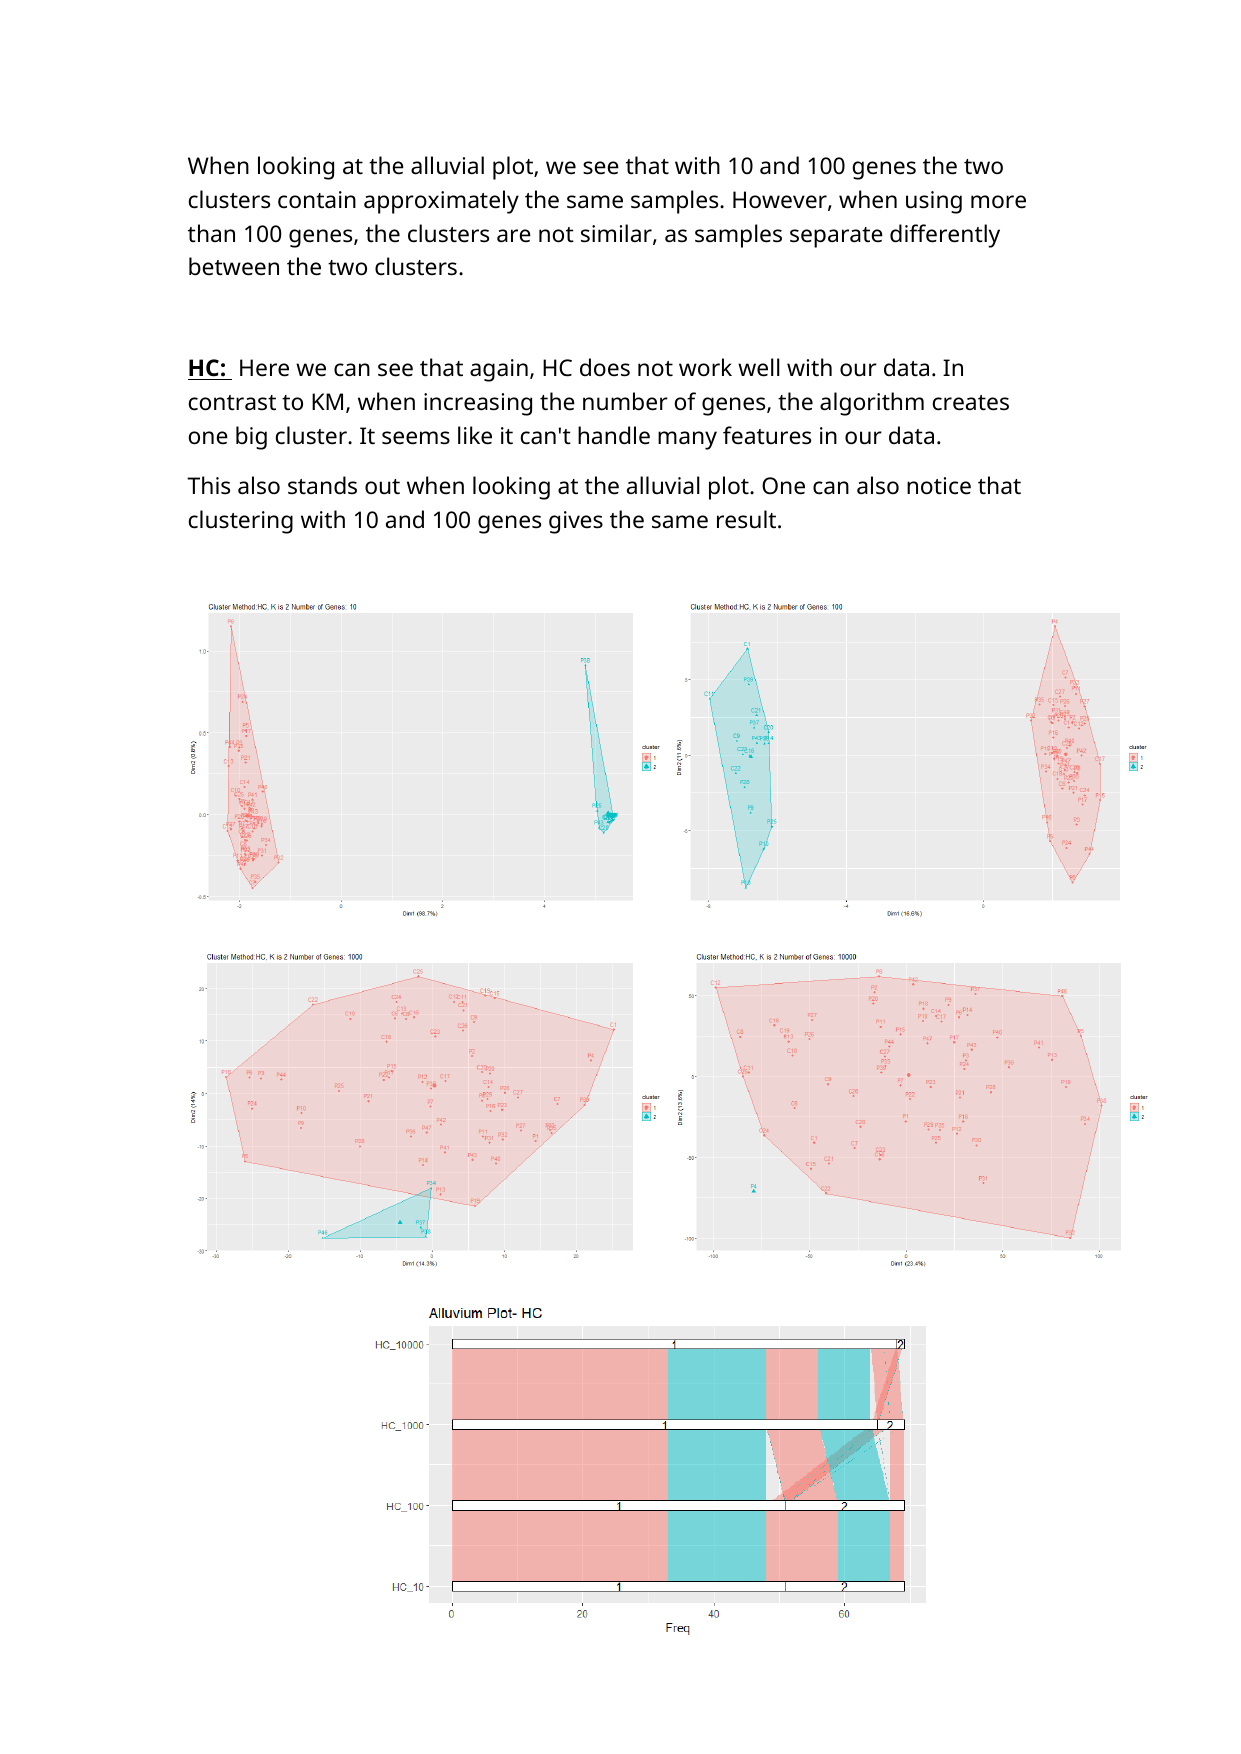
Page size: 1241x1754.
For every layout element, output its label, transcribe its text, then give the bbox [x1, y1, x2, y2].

picture [187, 950, 665, 1269]
picture [187, 600, 665, 919]
text When looking at the alluvial plot, we see that with 10 and 100 genes the two clusters contain approximately the same samples. However, when using more than 100 genes, the clusters are not similar, as samples separate differently between the two clusters. [187, 150, 1053, 282]
picture [369, 1300, 932, 1640]
text This also stands out when looking at the alluvial plot. One can also notice that clustering with 10 and 100 genes gives the same result. [187, 470, 1053, 535]
picture [673, 600, 1152, 919]
picture [674, 950, 1153, 1269]
text HC: Here we can see that again, HC does not work well with our data. In contrast to KM, when increasing the number of genes, the algorithm creates one big cluster. It seems like it can't handle many features in our data. [187, 352, 1053, 451]
